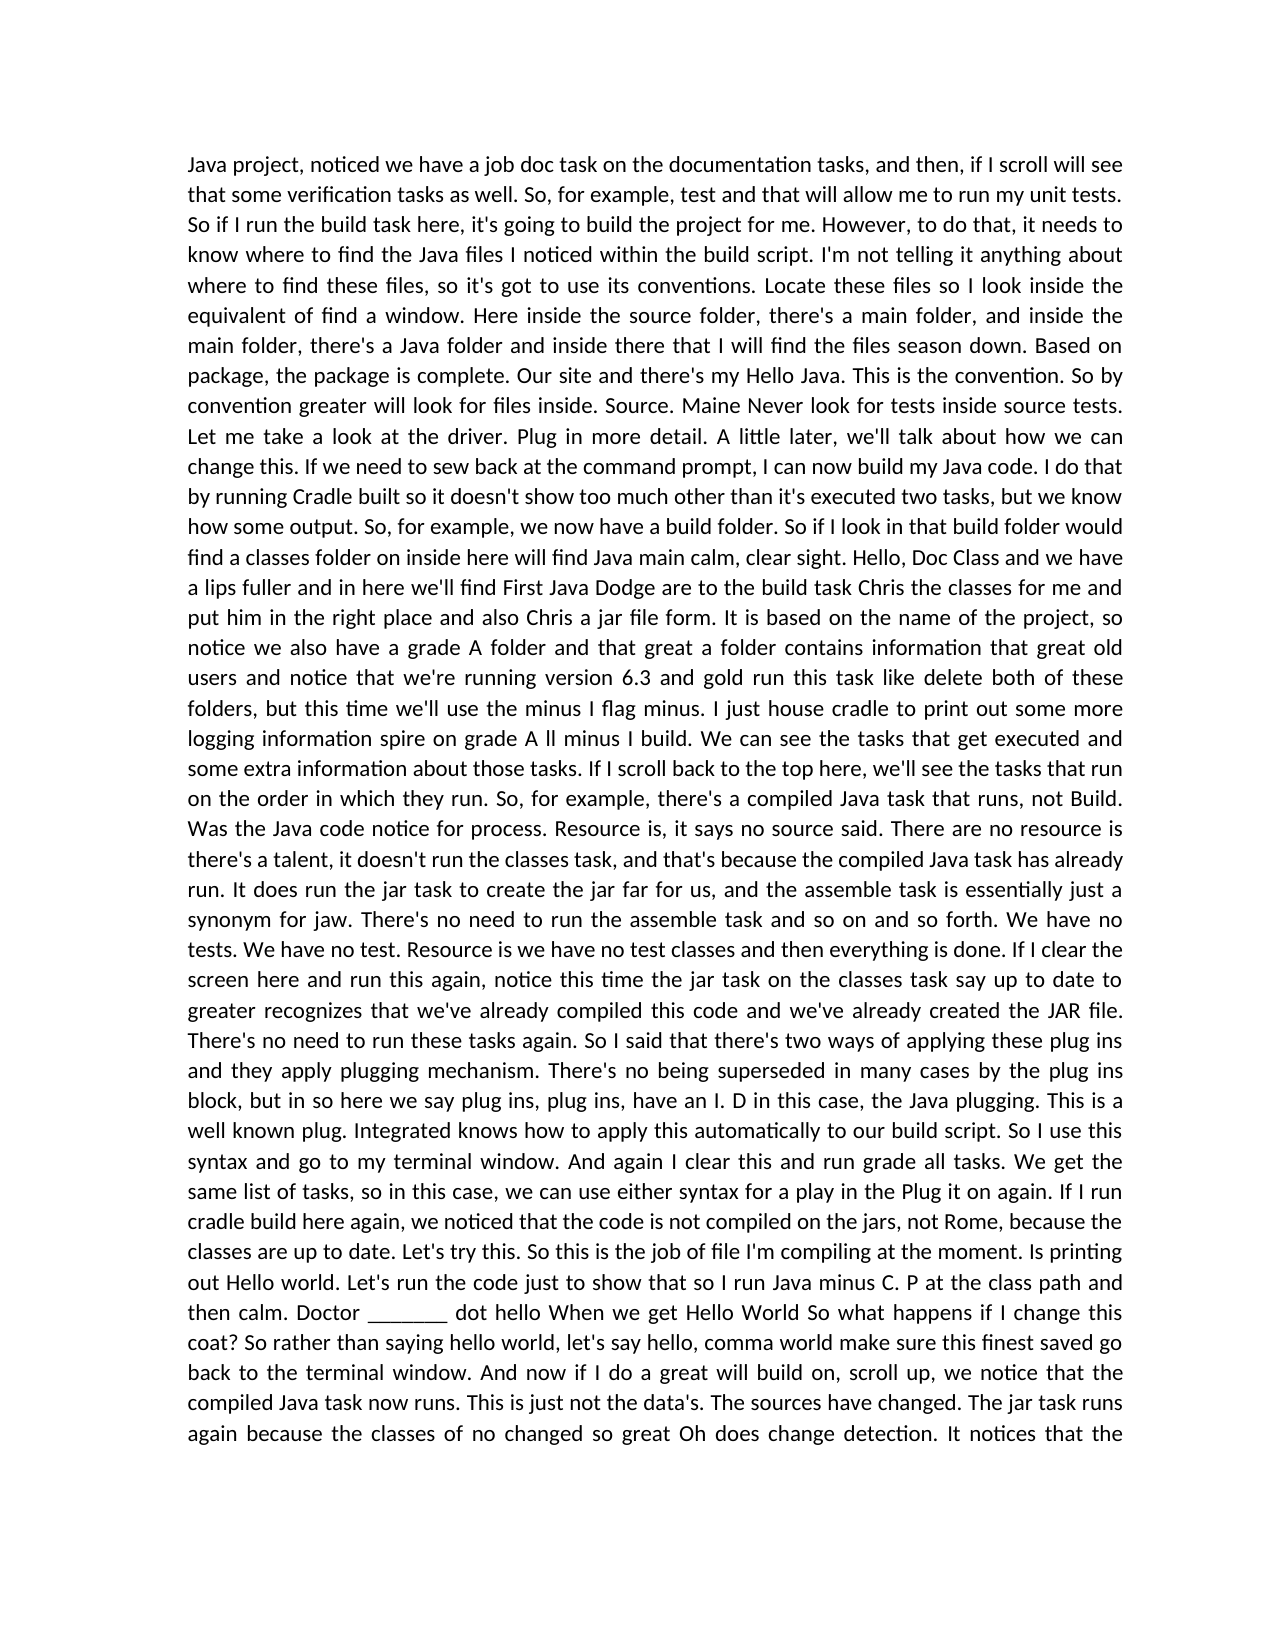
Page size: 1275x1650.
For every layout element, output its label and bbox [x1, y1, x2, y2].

text [187, 150, 1125, 1447]
